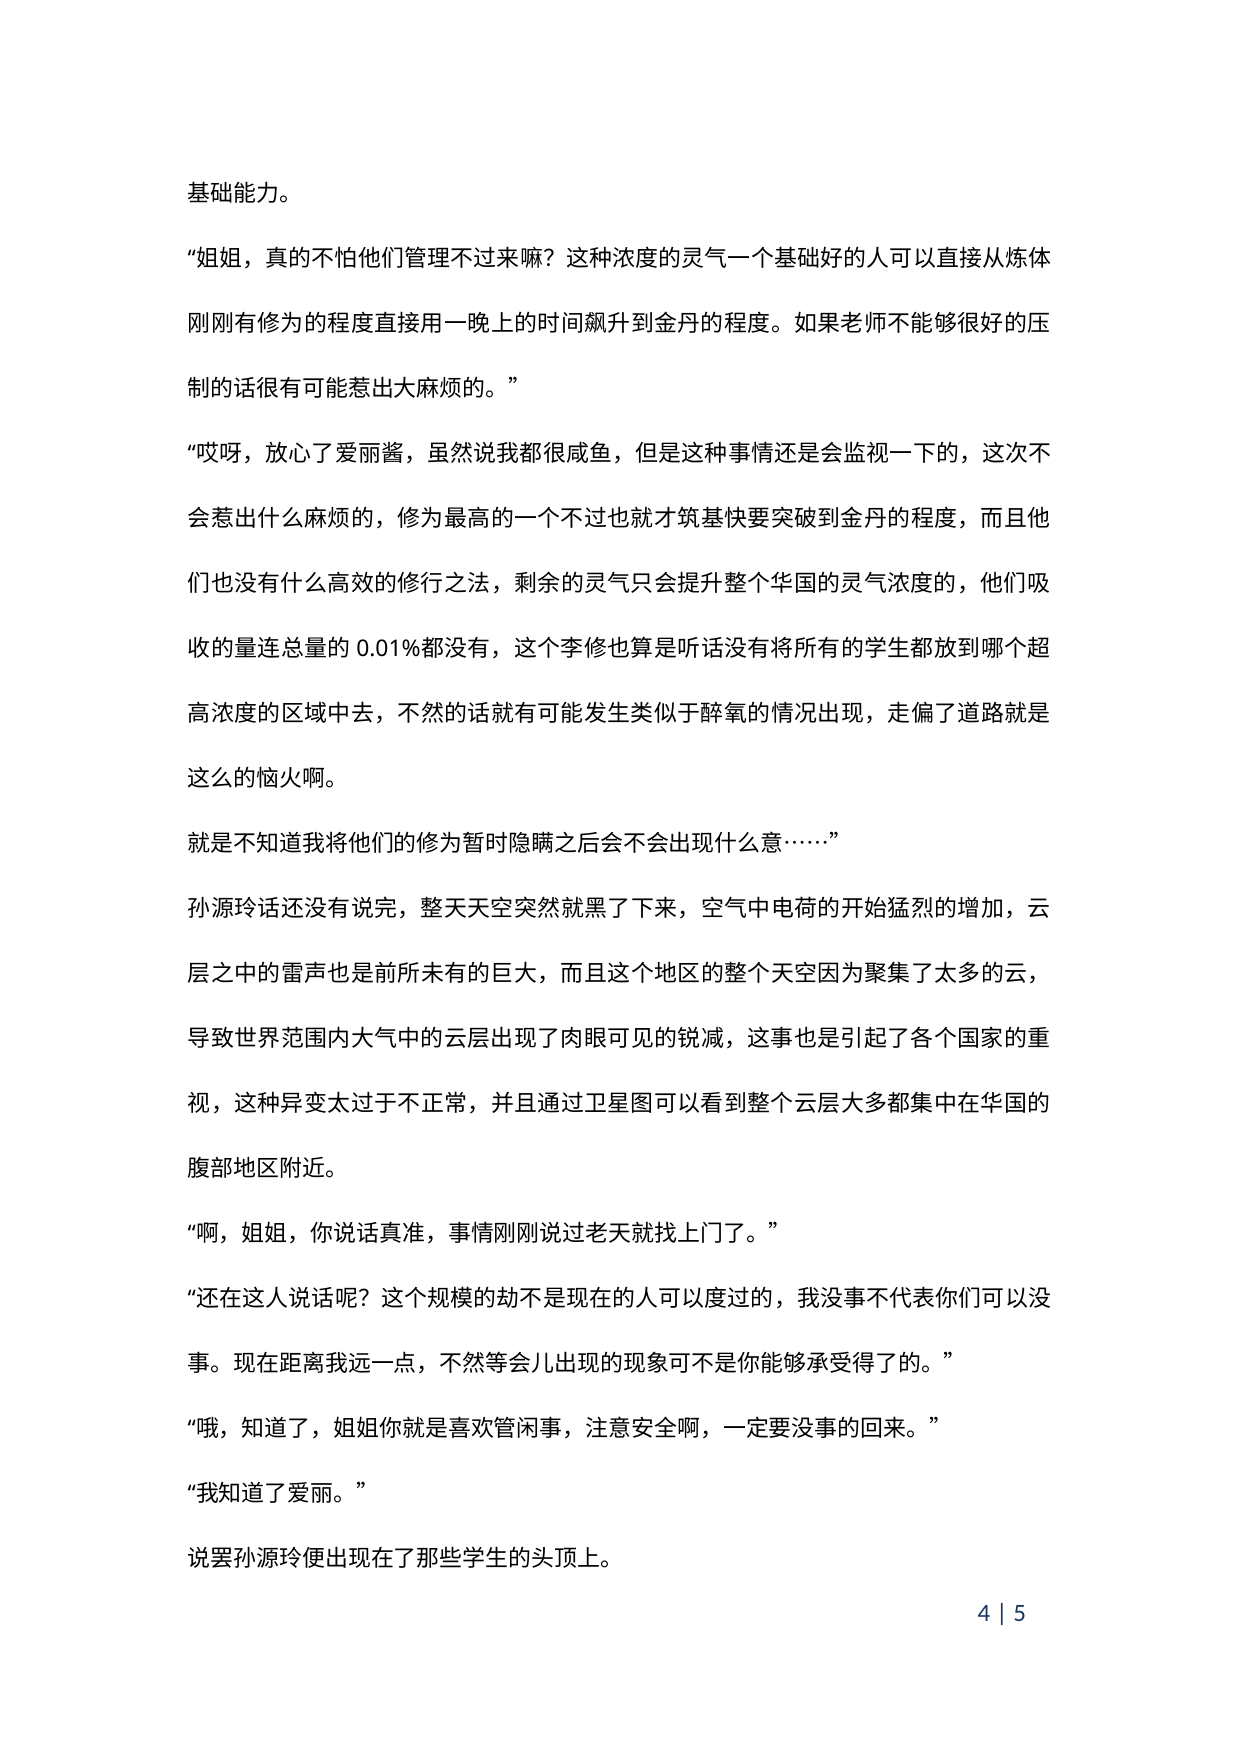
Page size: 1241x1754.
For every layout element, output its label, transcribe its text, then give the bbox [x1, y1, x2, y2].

text “姐姐，真的不怕他们管理不过来嘛？这种浓度的灵气一个基础好的人可以直接从炼体刚刚有修为的程度直接用一晚上的时间飙升到金丹的程度。如果老师不能够很好的压制的话很有可能惹出大麻烦的。” [187, 223, 1053, 418]
text 孙源玲话还没有说完，整天天空突然就黑了下来，空气中电荷的开始猛烈的增加，云层之中的雷声也是前所未有的巨大，而且这个地区的整个天空因为聚集了太多的云，导致世界范围内大气中的云层出现了肉眼可见的锐减，这事也是引起了各个国家的重视，这种异变太过于不正常，并且通过卫星图可以看到整个云层大多都集中在华国的腹部地区附近。 [187, 873, 1053, 1198]
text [187, 158, 1053, 223]
text 说罢孙源玲便出现在了那些学生的头顶上。 [187, 1523, 1053, 1588]
text 就是不知道我将他们的修为暂时隐瞒之后会不会出现什么意……” [187, 808, 1053, 873]
text “还在这人说话呢？这个规模的劫不是现在的人可以度过的，我没事不代表你们可以没事。现在距离我远一点，不然等会儿出现的现象可不是你能够承受得了的。” [187, 1263, 1053, 1393]
text “啊，姐姐，你说话真准，事情刚刚说过老天就找上门了。” [187, 1198, 1053, 1263]
text “哎呀，放心了爱丽酱，虽然说我都很咸鱼，但是这种事情还是会监视一下的，这次不会惹出什么麻烦的，修为最高的一个不过也就才筑基快要突破到金丹的程度，而且他们也没有什么高效的修行之法，剩余的灵气只会提升整个华国的灵气浓度的，他们吸收的量连总量的0.01%都没有，这个李修也算是听话没有将所有的学生都放到哪个超高浓度的区域中去，不然的话就有可能发生类似于醉氧的情况出现，走偏了道路就是这么的恼火啊。 [187, 418, 1053, 808]
text “我知道了爱丽。” [187, 1458, 1053, 1523]
text “哦，知道了，姐姐你就是喜欢管闲事，注意安全啊，一定要没事的回来。” [187, 1393, 1053, 1458]
